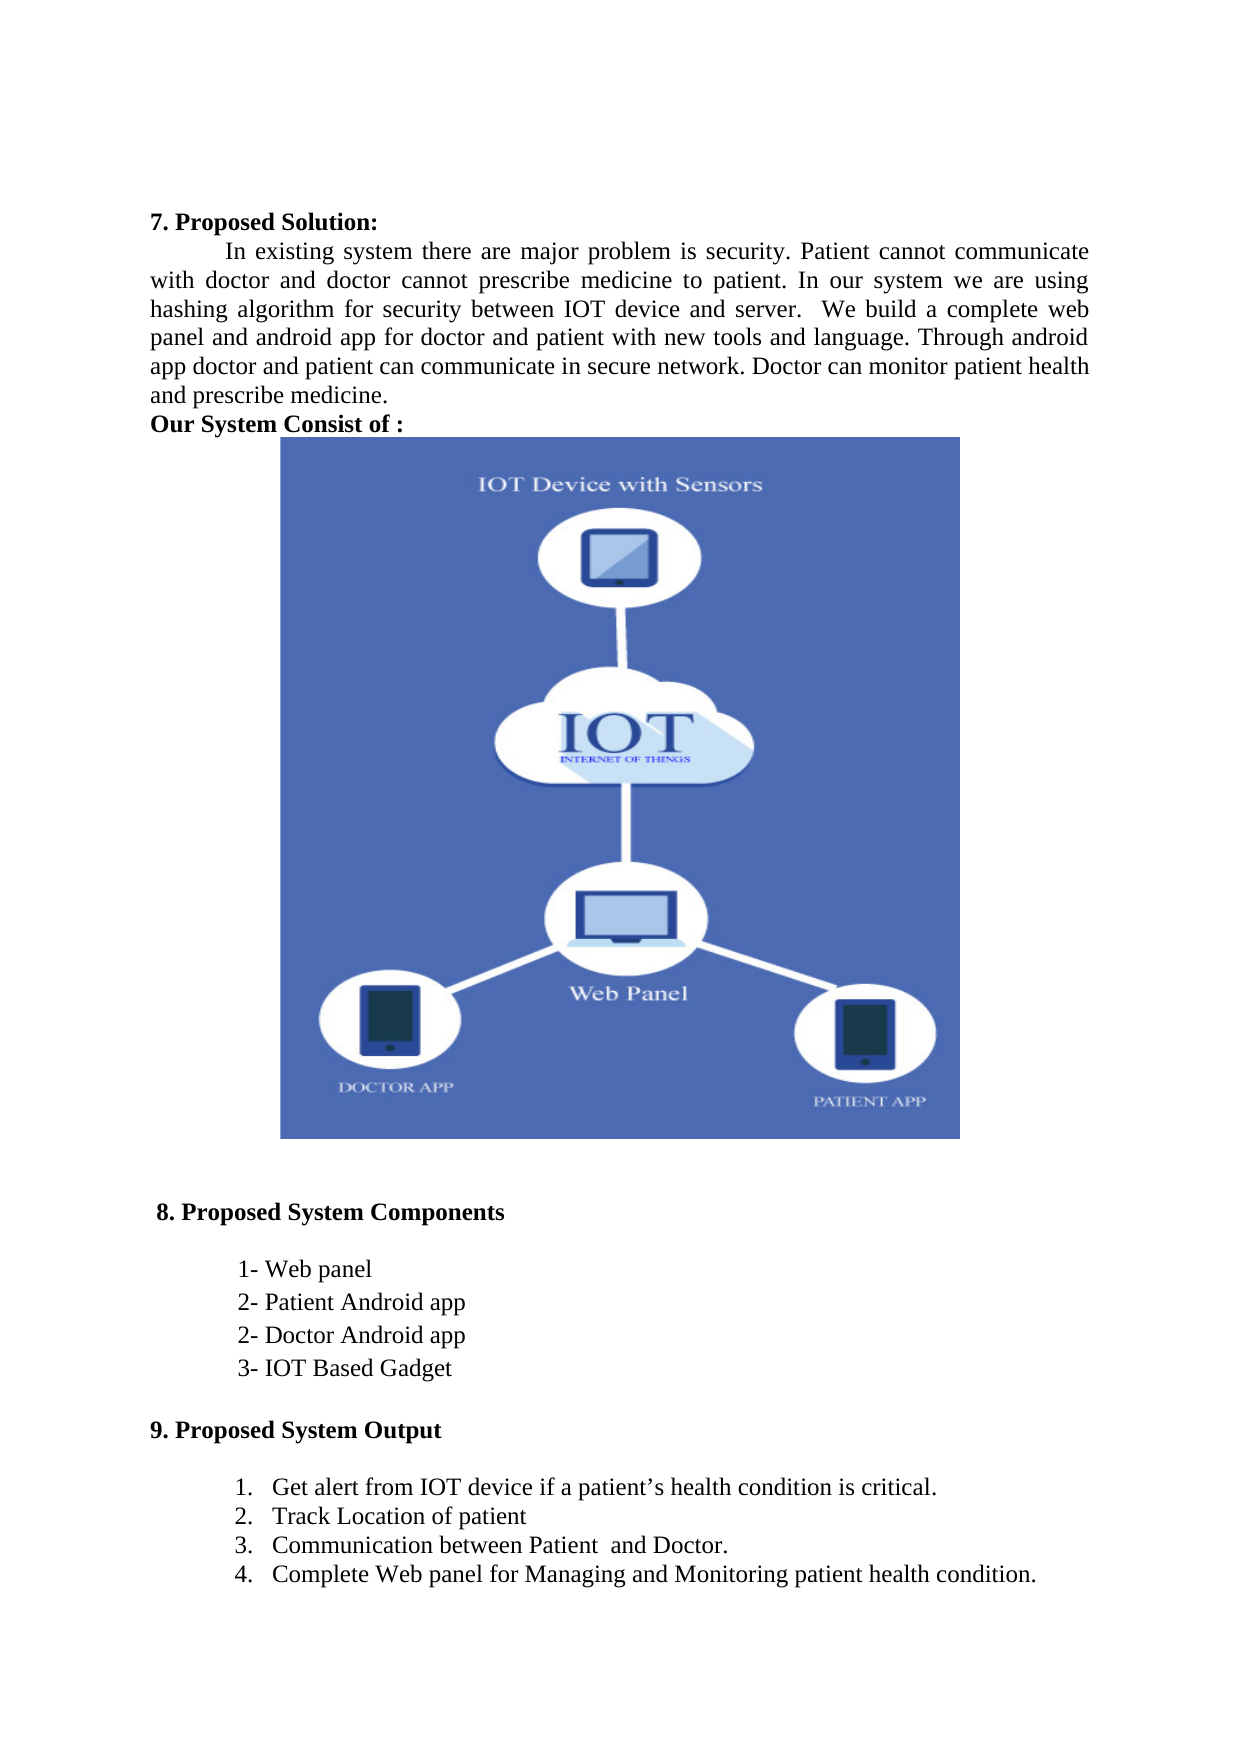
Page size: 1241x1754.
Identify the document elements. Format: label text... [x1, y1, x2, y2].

text 3- IOT Based Gadget [150, 1353, 1090, 1382]
list Complete Web panel for Managing and Monitoring patient health condition. [234, 1559, 1090, 1587]
text 2- Patient Android app [150, 1287, 1090, 1316]
text 7. Proposed Solution: [150, 207, 1090, 236]
text In existing system there are major problem is security. Patient cannot communicate with doctor and doctor cannot prescribe medicine to patient. In our system we are using hashing algorithm for security between IOT device and server. We build a complete web panel and android app for doctor and patient with new tools and language. Through android app doctor and patient can communicate in secure network. Doctor can monitor patient health and prescribe medicine. [150, 236, 1090, 409]
list Get alert from IOT device if a patient’s health condition is critical. [234, 1472, 1090, 1501]
text 1- Web panel [150, 1254, 1090, 1283]
list Communication between Patient and Doctor. [234, 1530, 1090, 1559]
picture [280, 437, 960, 1139]
text 2- Doctor Android app [150, 1320, 1090, 1349]
text 9. Proposed System Output [150, 1415, 1090, 1444]
text Our System Consist of : [150, 409, 1090, 437]
list Track Location of patient [234, 1501, 1090, 1530]
text 8. Proposed System Components [150, 1197, 1090, 1225]
